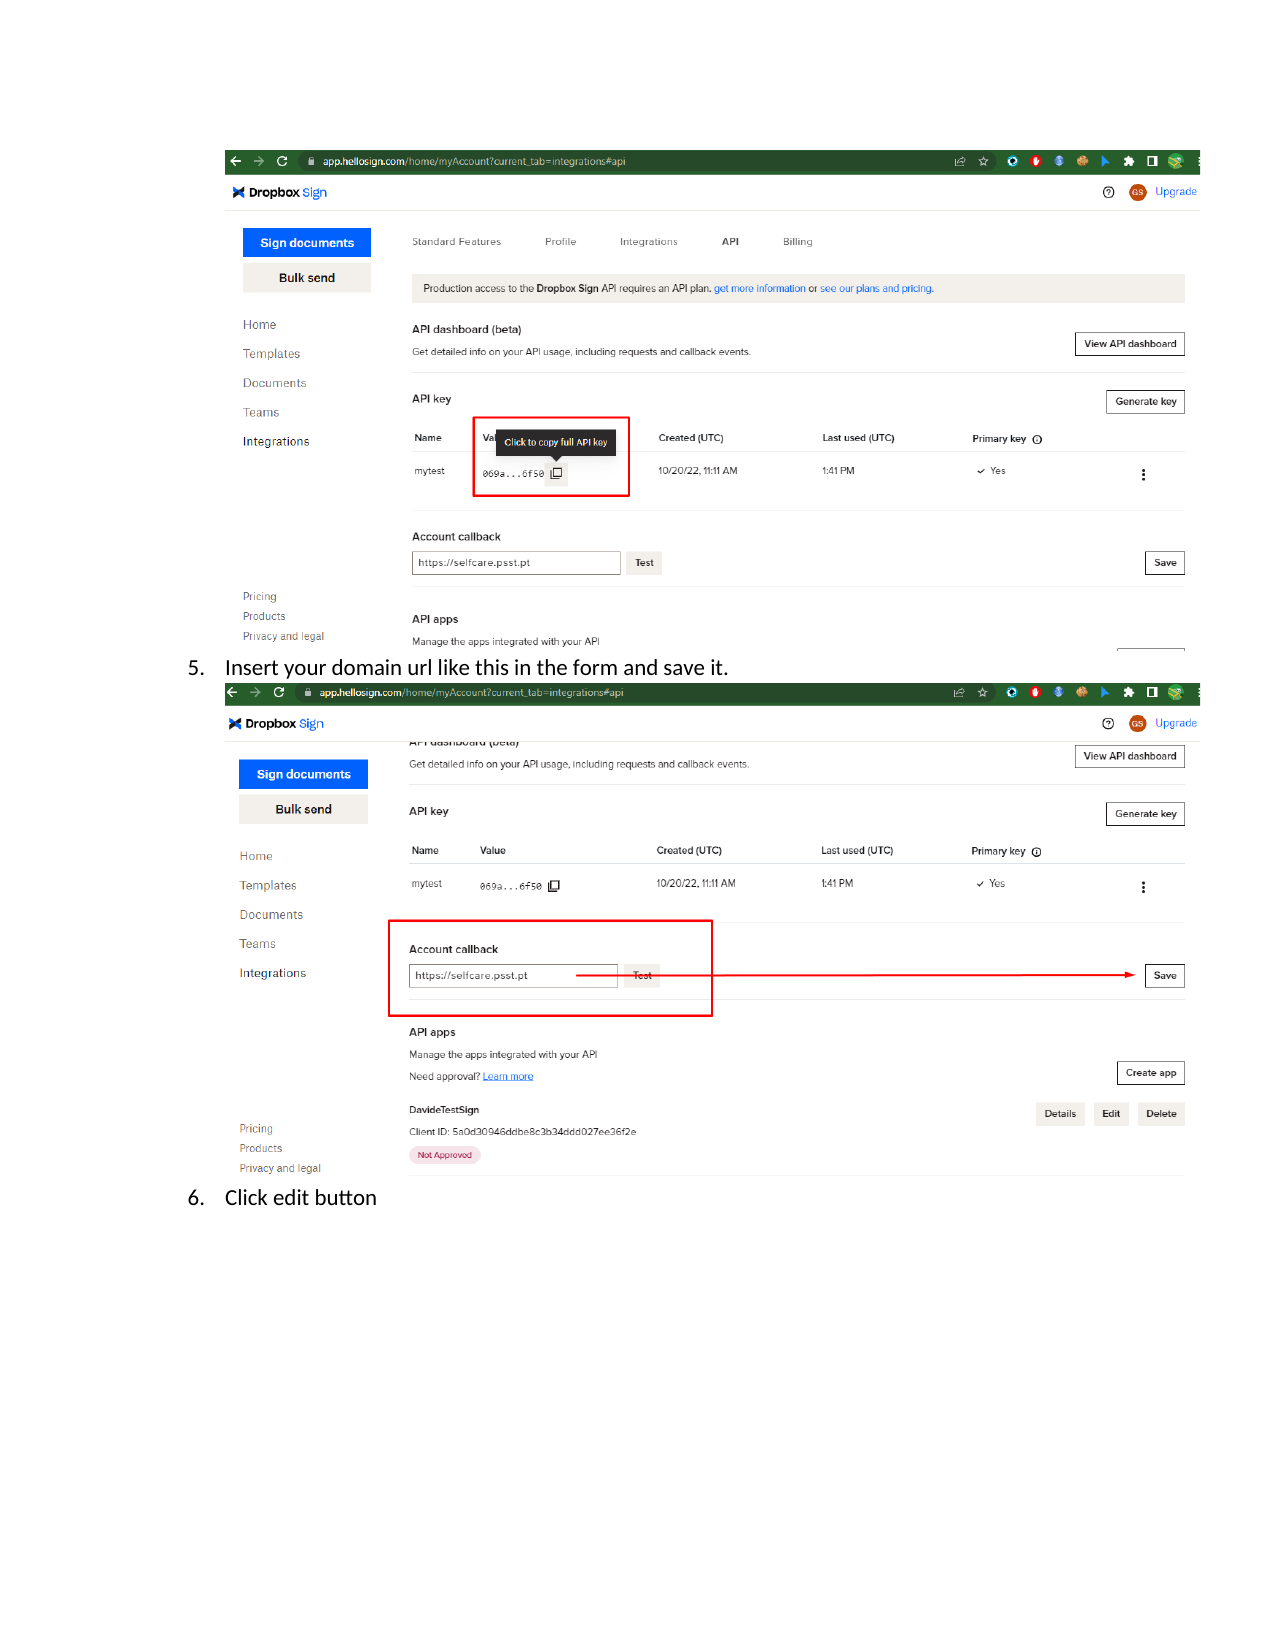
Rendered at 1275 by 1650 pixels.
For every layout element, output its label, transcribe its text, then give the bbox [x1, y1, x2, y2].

picture [225, 150, 1200, 651]
picture [225, 683, 1200, 1181]
list Insert your domain url like this in the form and save it. [187, 653, 1125, 681]
list Click edit button [187, 1183, 1125, 1211]
